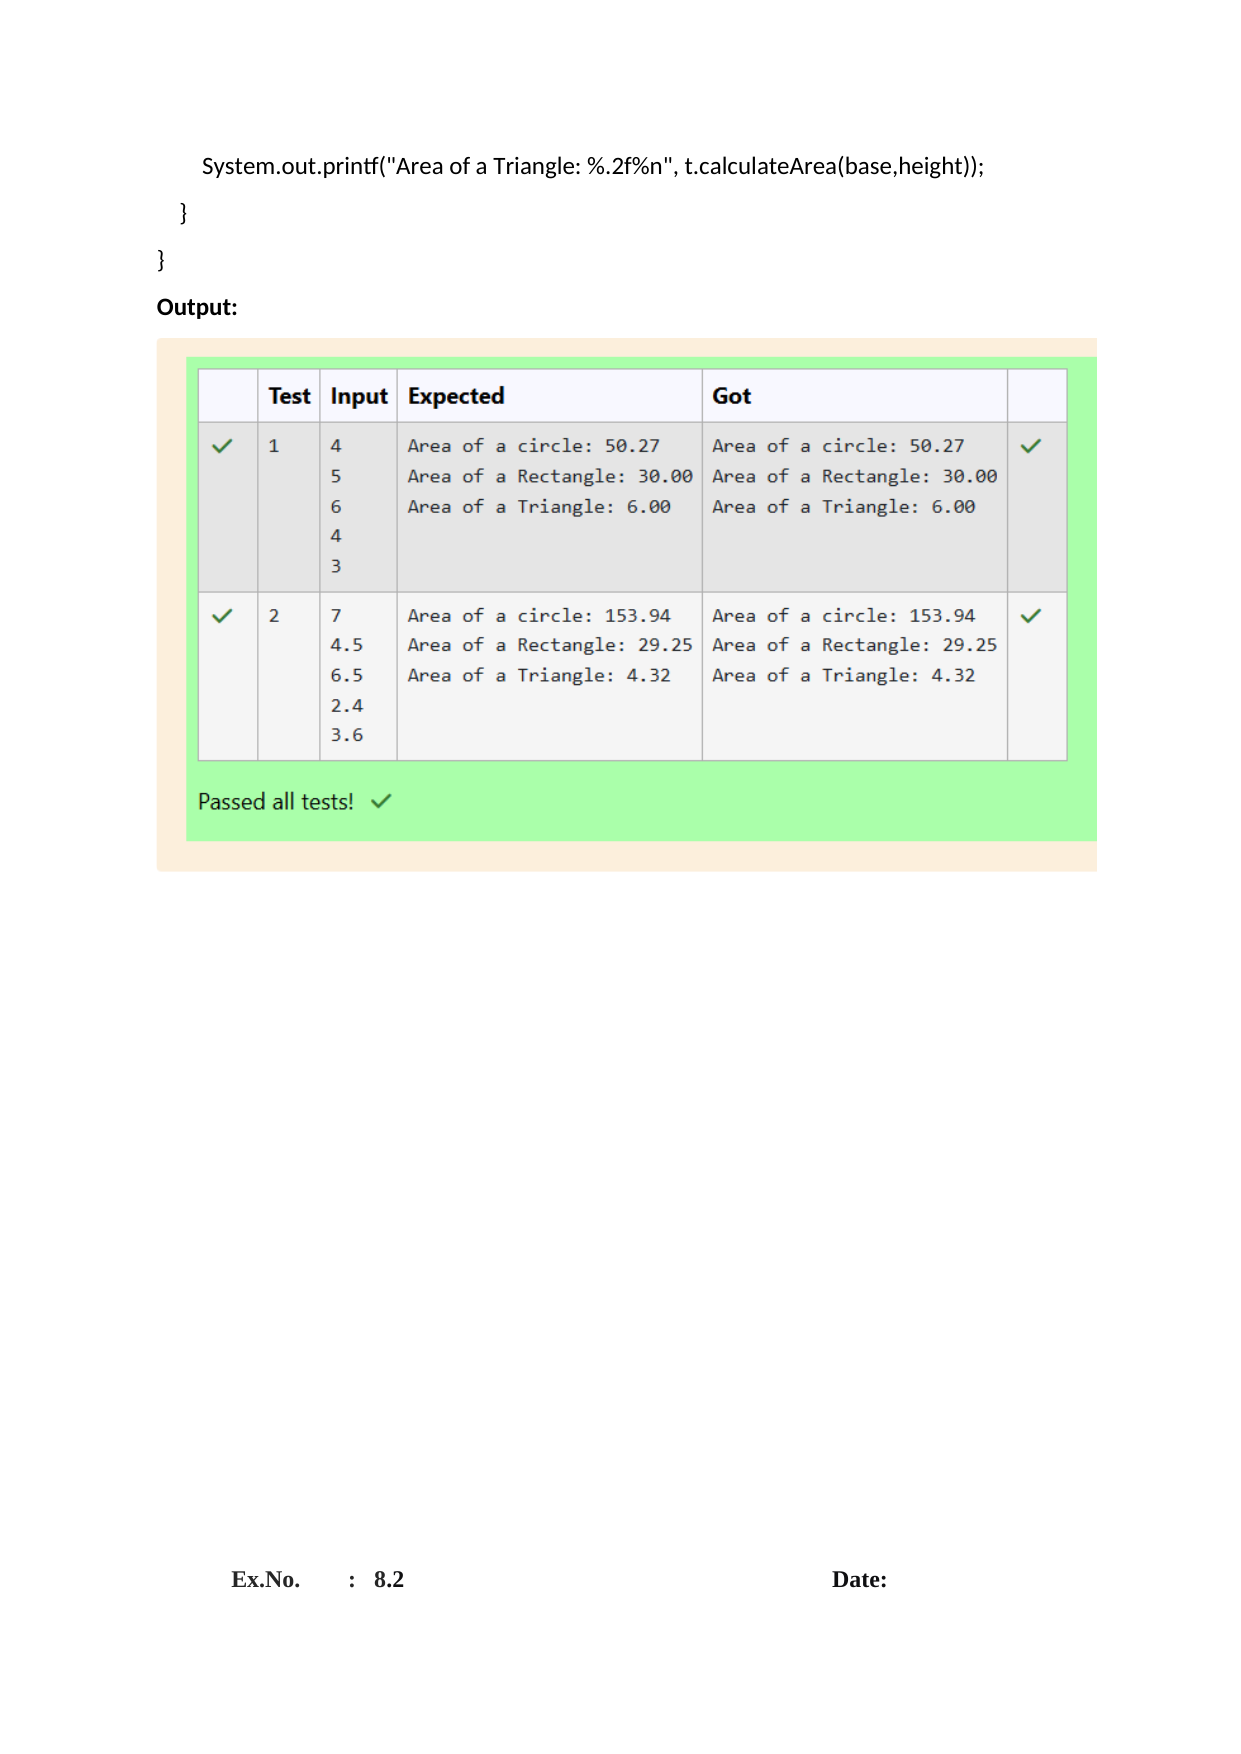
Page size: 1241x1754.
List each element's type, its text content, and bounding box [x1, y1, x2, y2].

text Output: [157, 292, 1090, 322]
text System.out.printf("Area of a Triangle: %.2f%n", t.calculateArea(base,height)); [157, 150, 1090, 181]
text Ex.No. : 8.2 Date: [231, 1565, 1090, 1593]
picture [156, 338, 1097, 873]
text } [157, 244, 1090, 275]
text } [157, 197, 1090, 228]
